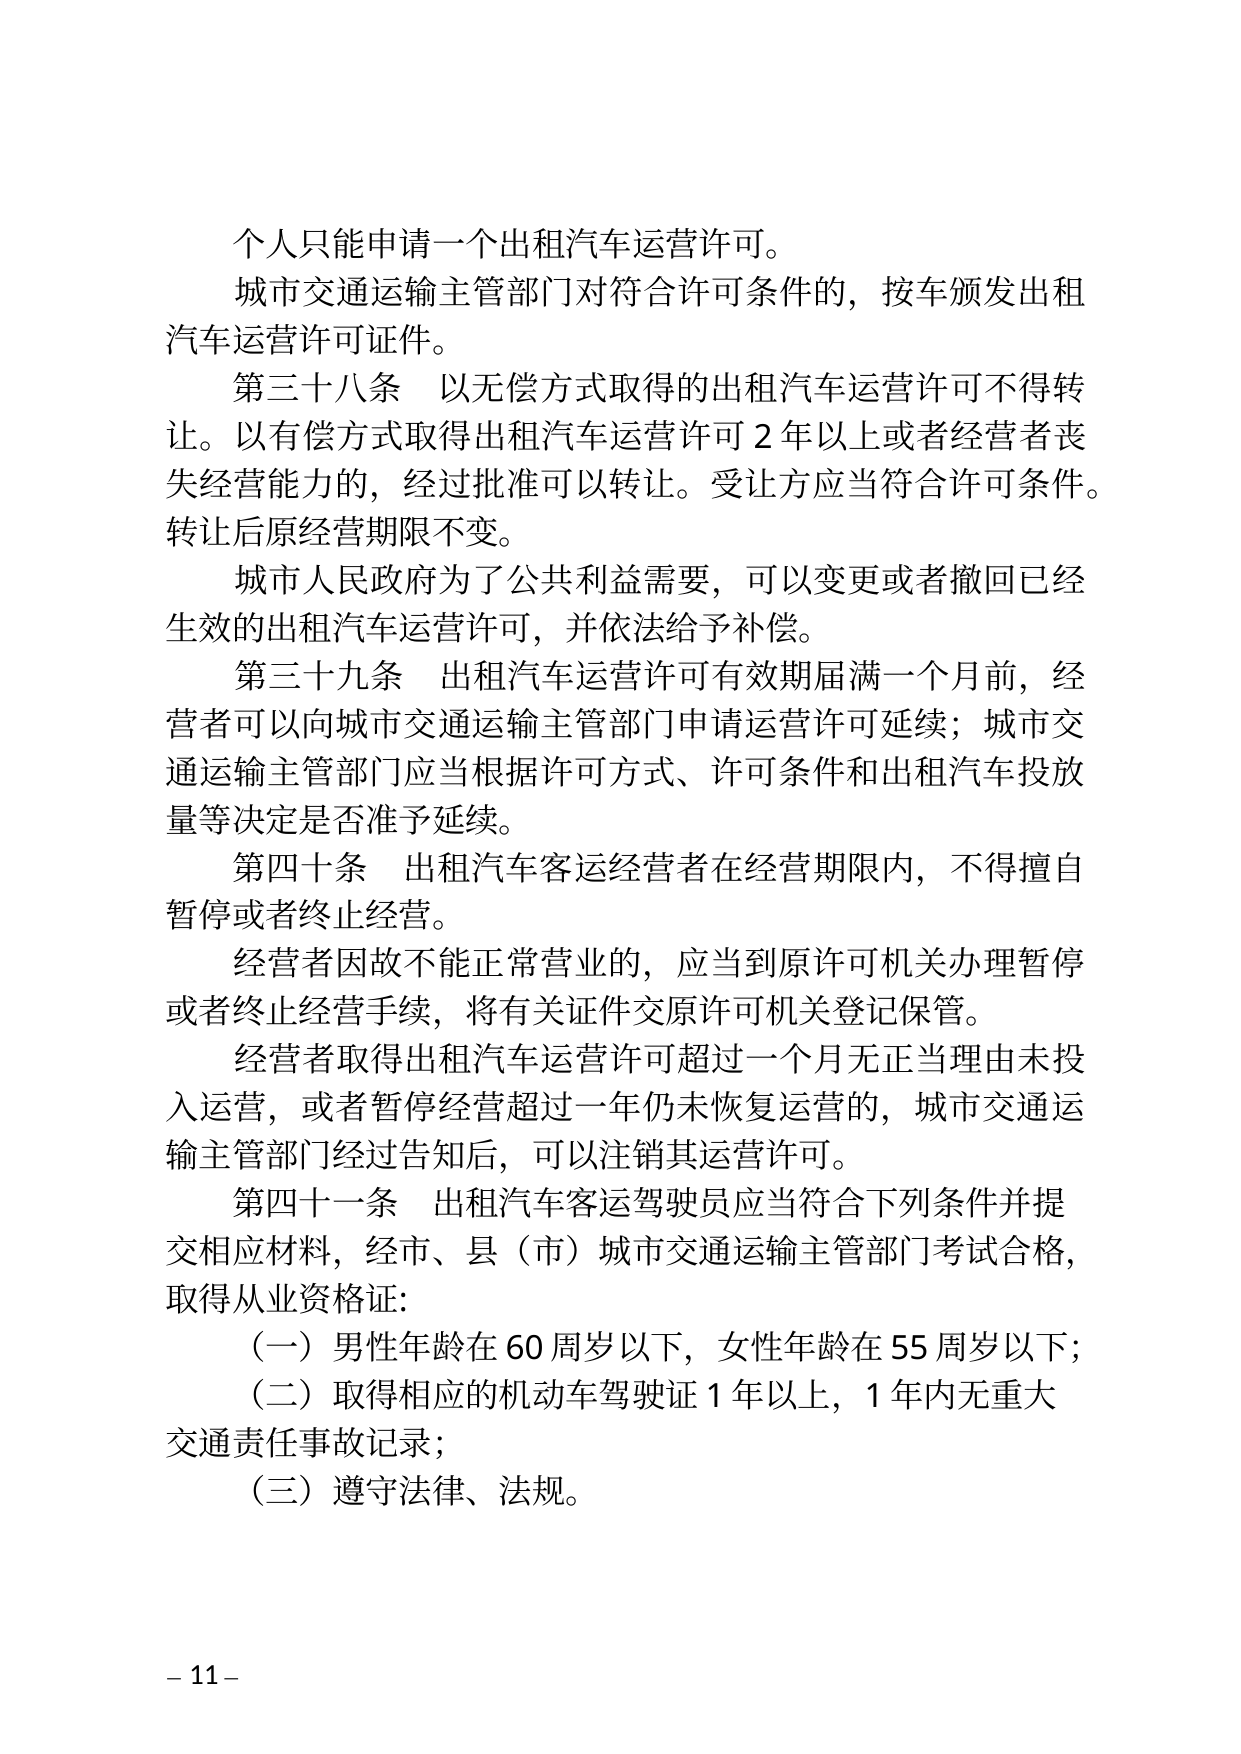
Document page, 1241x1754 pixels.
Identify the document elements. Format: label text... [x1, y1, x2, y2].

text （二）取得相应的机动车驾驶证1年以上，1年内无重大交通责任事故记录； [165, 1369, 1087, 1465]
text 第三十八条 以无偿方式取得的出租汽车运营许可不得转让。以有偿方式取得出租汽车运营许可2年以上或者经营者丧失经营能力的，经过批准可以转让。受让方应当符合许可条件。转让后原经营期限不变。 [165, 362, 1087, 554]
text 第三十九条 出租汽车运营许可有效期届满一个月前，经营者可以向城市交通运输主管部门申请运营许可延续；城市交通运输主管部门应当根据许可方式、许可条件和出租汽车投放量等决定是否准予延续。 [165, 650, 1087, 842]
text 第四十条 出租汽车客运经营者在经营期限内，不得擅自暂停或者终止经营。 [165, 842, 1087, 937]
text 经营者因故不能正常营业的，应当到原许可机关办理暂停或者终止经营手续，将有关证件交原许可机关登记保管。 [165, 937, 1087, 1033]
text 第四十一条 出租汽车客运驾驶员应当符合下列条件并提交相应材料，经市、县（市）城市交通运输主管部门考试合格，取得从业资格证: [165, 1177, 1087, 1321]
text 城市人民政府为了公共利益需要，可以变更或者撤回已经生效的出租汽车运营许可，并依法给予补偿。 [165, 554, 1087, 650]
text 城市交通运输主管部门对符合许可条件的，按车颁发出租汽车运营许可证件。 [165, 266, 1087, 362]
text （一）男性年龄在60周岁以下，女性年龄在55周岁以下； [165, 1321, 1087, 1369]
text （三）遵守法律、法规。 [165, 1465, 1087, 1513]
text 经营者取得出租汽车运营许可超过一个月无正当理由未投入运营，或者暂停经营超过一年仍未恢复运营的，城市交通运输主管部门经过告知后，可以注销其运营许可。 [165, 1033, 1087, 1177]
text 个人只能申请一个出租汽车运营许可。 [165, 218, 1087, 266]
